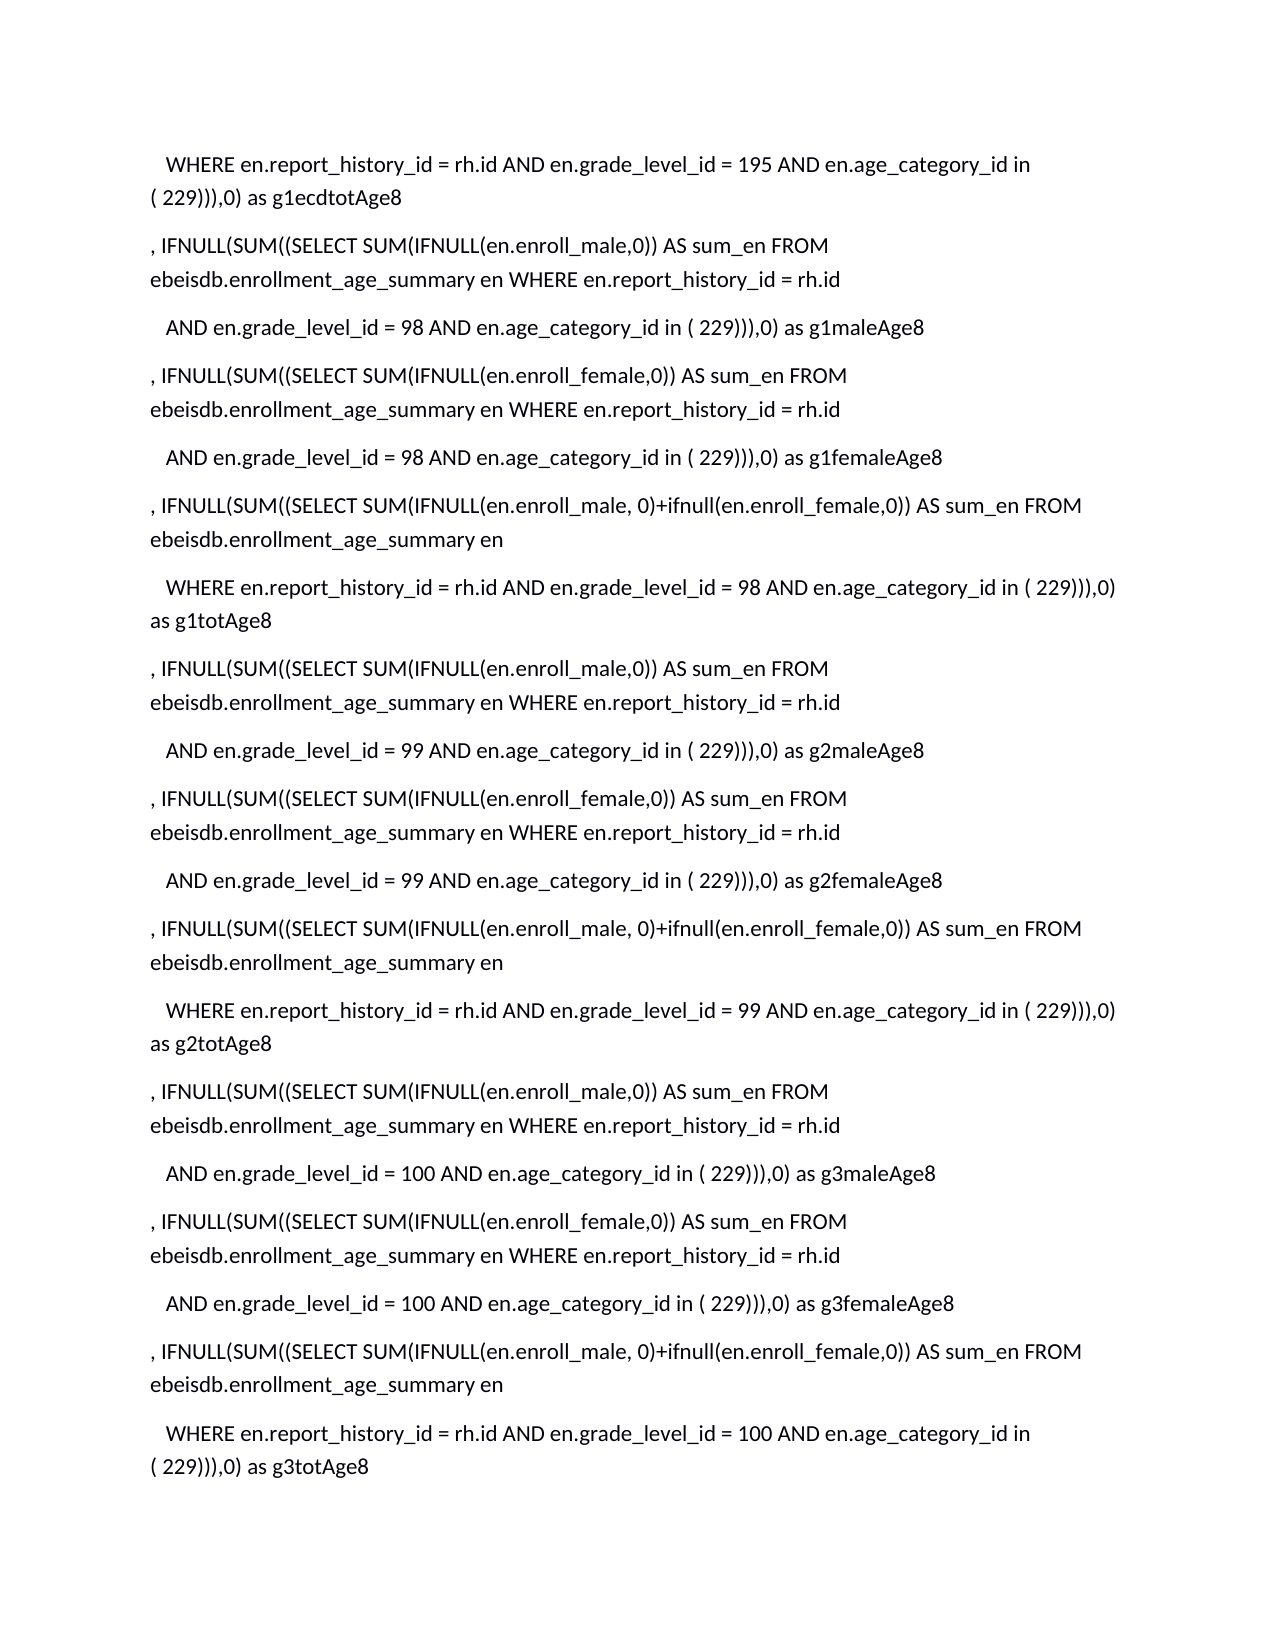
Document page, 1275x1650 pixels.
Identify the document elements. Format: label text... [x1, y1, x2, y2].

text WHERE en.report_history_id = rh.id AND en.grade_level_id = 100 AND en.age_category_id in ( 229))),0) as g3totAge8 [150, 1419, 1125, 1480]
text WHERE en.report_history_id = rh.id AND en.grade_level_id = 99 AND en.age_category_id in ( 229))),0) as g2totAge8 [150, 996, 1125, 1057]
text , IFNULL(SUM((SELECT SUM(IFNULL(en.enroll_male,0)) AS sum_en FROM ebeisdb.enrollment_age_summary en WHERE en.report_history_id = rh.id [150, 1077, 1125, 1139]
text WHERE en.report_history_id = rh.id AND en.grade_level_id = 195 AND en.age_category_id in ( 229))),0) as g1ecdtotAge8 [150, 150, 1125, 212]
text , IFNULL(SUM((SELECT SUM(IFNULL(en.enroll_male,0)) AS sum_en FROM ebeisdb.enrollment_age_summary en WHERE en.report_history_id = rh.id [150, 232, 1125, 293]
text , IFNULL(SUM((SELECT SUM(IFNULL(en.enroll_male, 0)+ifnull(en.enroll_female,0)) AS sum_en FROM ebeisdb.enrollment_age_summary en [150, 914, 1125, 976]
text AND en.grade_level_id = 99 AND en.age_category_id in ( 229))),0) as g2femaleAge8 [150, 866, 1125, 894]
text AND en.grade_level_id = 100 AND en.age_category_id in ( 229))),0) as g3maleAge8 [150, 1159, 1125, 1187]
text AND en.grade_level_id = 99 AND en.age_category_id in ( 229))),0) as g2maleAge8 [150, 736, 1125, 764]
text , IFNULL(SUM((SELECT SUM(IFNULL(en.enroll_female,0)) AS sum_en FROM ebeisdb.enrollment_age_summary en WHERE en.report_history_id = rh.id [150, 784, 1125, 846]
text , IFNULL(SUM((SELECT SUM(IFNULL(en.enroll_male, 0)+ifnull(en.enroll_female,0)) AS sum_en FROM ebeisdb.enrollment_age_summary en [150, 1337, 1125, 1399]
text , IFNULL(SUM((SELECT SUM(IFNULL(en.enroll_male, 0)+ifnull(en.enroll_female,0)) AS sum_en FROM ebeisdb.enrollment_age_summary en [150, 491, 1125, 553]
text WHERE en.report_history_id = rh.id AND en.grade_level_id = 98 AND en.age_category_id in ( 229))),0) as g1totAge8 [150, 573, 1125, 634]
text AND en.grade_level_id = 98 AND en.age_category_id in ( 229))),0) as g1femaleAge8 [150, 443, 1125, 471]
text AND en.grade_level_id = 100 AND en.age_category_id in ( 229))),0) as g3femaleAge8 [150, 1289, 1125, 1317]
text AND en.grade_level_id = 98 AND en.age_category_id in ( 229))),0) as g1maleAge8 [150, 313, 1125, 341]
text , IFNULL(SUM((SELECT SUM(IFNULL(en.enroll_male,0)) AS sum_en FROM ebeisdb.enrollment_age_summary en WHERE en.report_history_id = rh.id [150, 654, 1125, 716]
text , IFNULL(SUM((SELECT SUM(IFNULL(en.enroll_female,0)) AS sum_en FROM ebeisdb.enrollment_age_summary en WHERE en.report_history_id = rh.id [150, 361, 1125, 423]
text , IFNULL(SUM((SELECT SUM(IFNULL(en.enroll_female,0)) AS sum_en FROM ebeisdb.enrollment_age_summary en WHERE en.report_history_id = rh.id [150, 1207, 1125, 1269]
